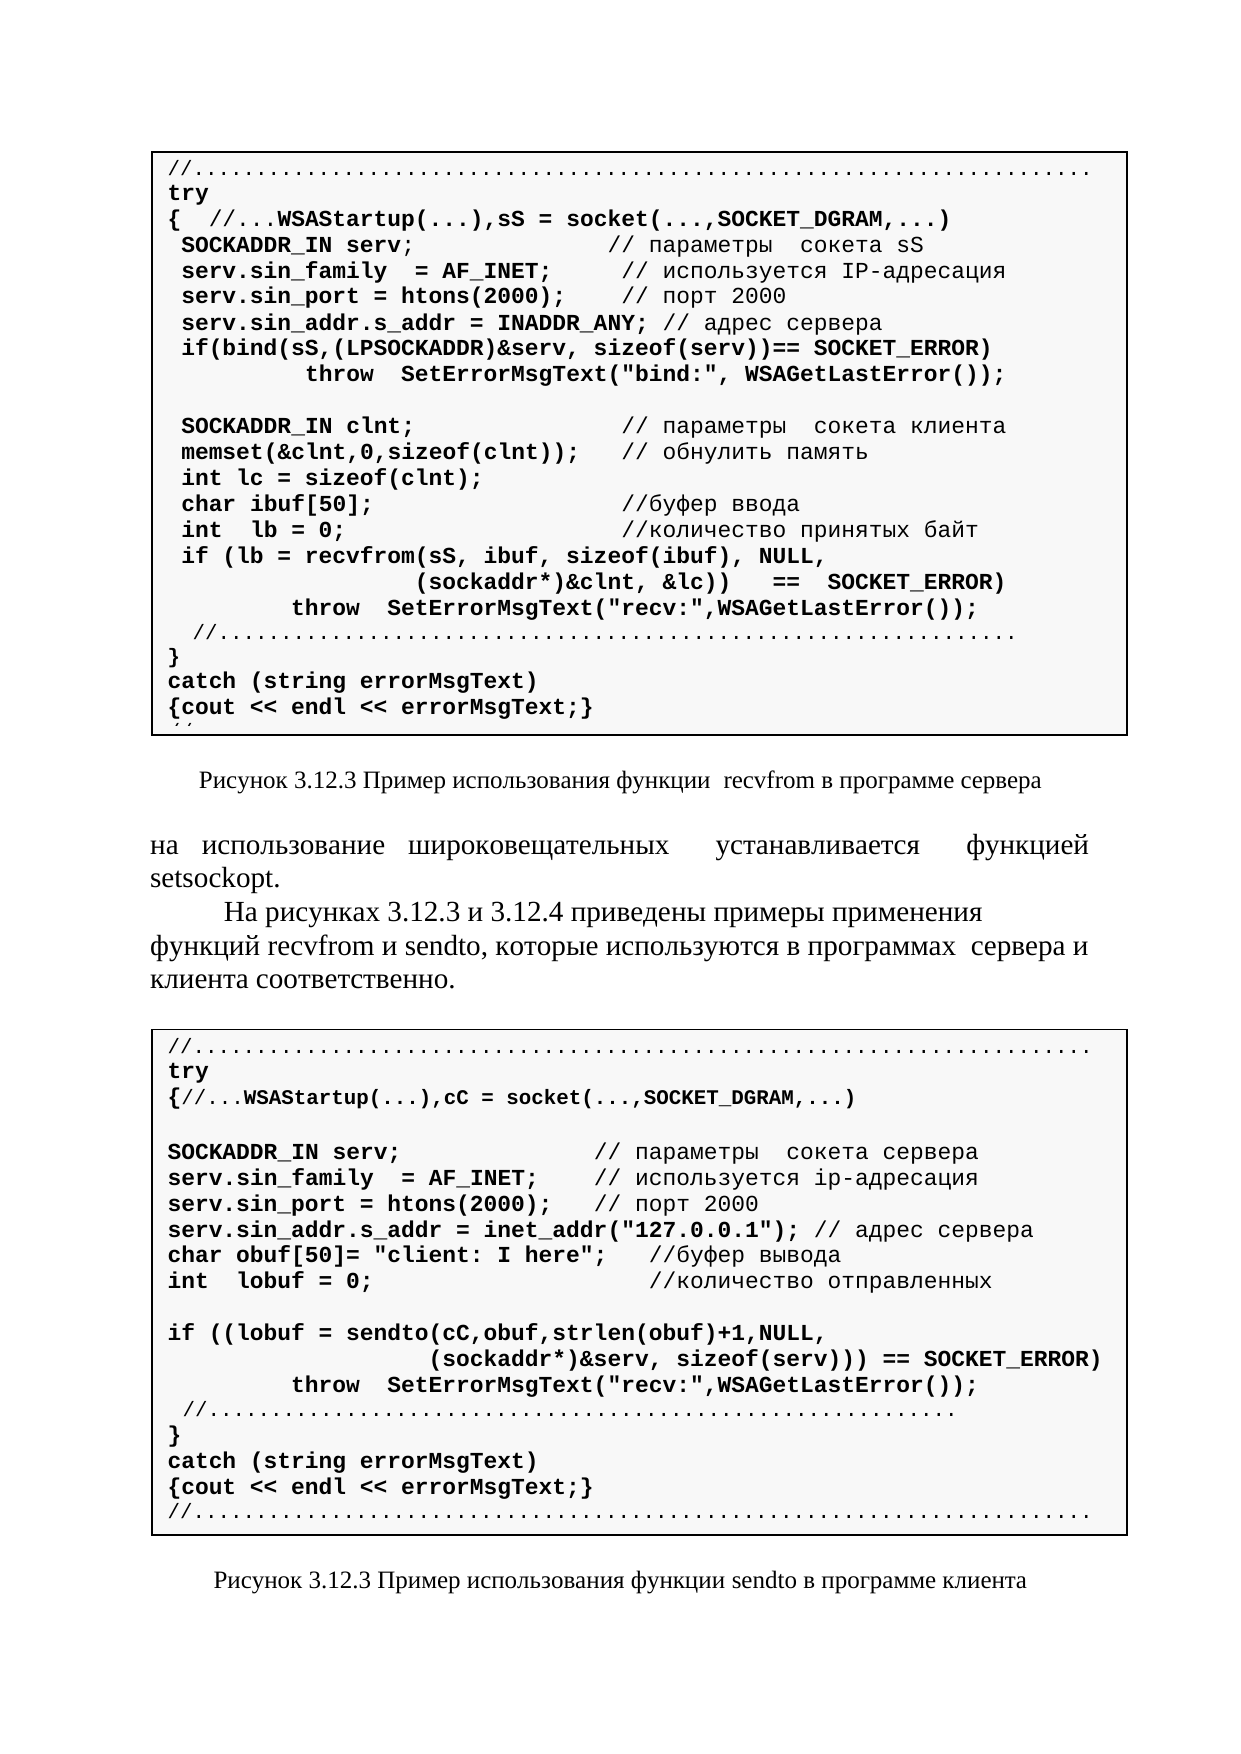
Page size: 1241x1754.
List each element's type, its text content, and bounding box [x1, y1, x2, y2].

text Рисунок 3.12.3 Пример использования функции sendto в программе клиента [150, 1565, 1090, 1594]
text На рисунках 3.12.3 и 3.12.4 приведены примеры применения функций recvfrom и sendto, которые используются в программах сервера и клиента соответственно. [150, 894, 1090, 995]
text на использование широковещательных устанавливается функцией setsockopt. [150, 827, 1090, 894]
text Рисунок 3.12.3 Пример использования функции recvfrom в программе сервера [150, 765, 1090, 793]
